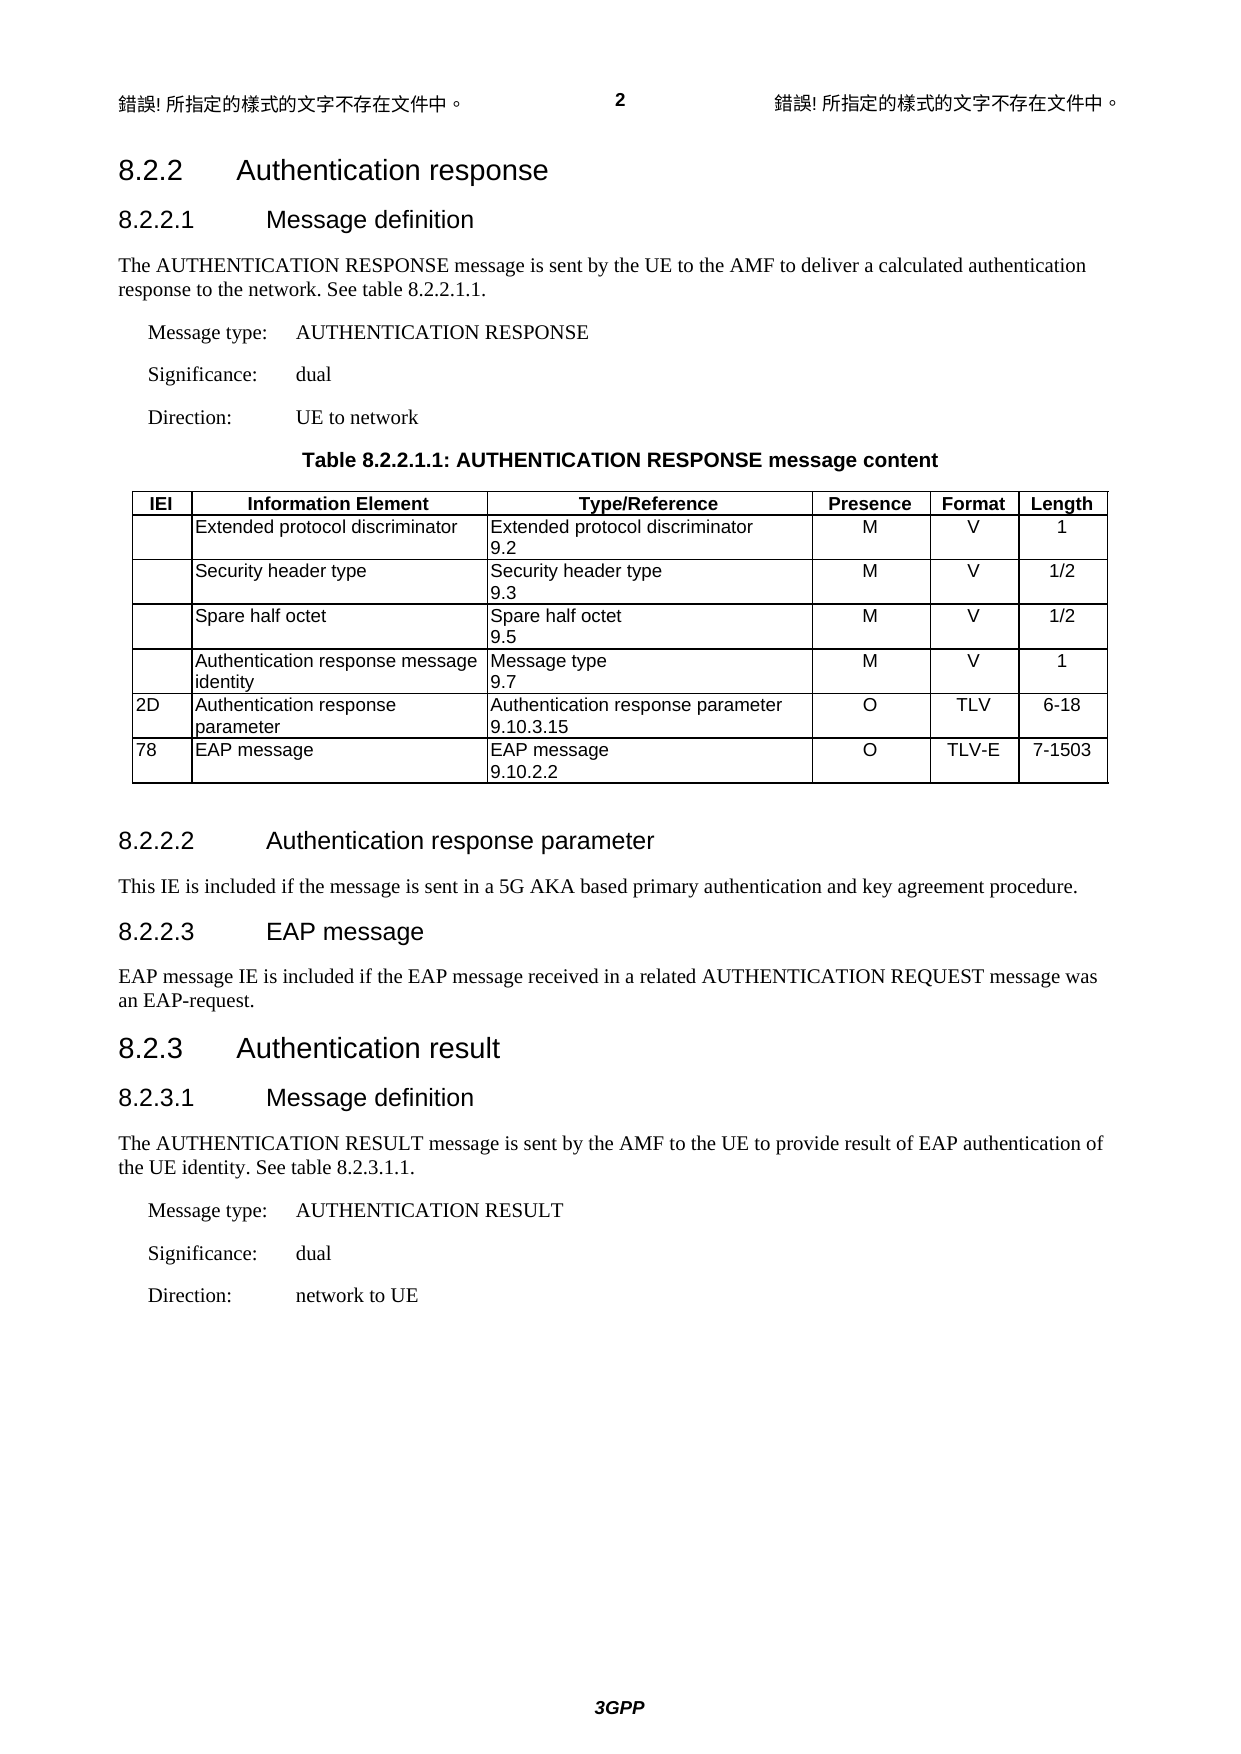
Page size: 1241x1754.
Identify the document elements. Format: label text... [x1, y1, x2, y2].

table_cell 1/2 [1020, 560, 1107, 603]
subtitle 8.2.2.1 Message definition [118, 205, 1122, 234]
table_cell V [931, 516, 1018, 558]
table_cell 1/2 [1020, 605, 1107, 648]
text Direction: network to UE [148, 1283, 1122, 1307]
table_cell Extended protocol discriminator 9.2 [488, 516, 812, 558]
table_cell 1 [1020, 650, 1107, 693]
table_cell [133, 650, 191, 693]
table_cell 78 [133, 739, 191, 782]
table_cell [133, 516, 191, 558]
subtitle 8.2.3 Authentication result [118, 1031, 1122, 1064]
table_cell Spare half octet 9.5 [488, 605, 812, 648]
subtitle 8.2.2 Authentication response [118, 153, 1122, 186]
table_cell M [813, 605, 930, 648]
table_cell M [813, 516, 930, 558]
table_header Format [931, 492, 1018, 514]
subtitle 8.2.2.2 Authentication response parameter [118, 826, 1122, 855]
table_cell Authentication response parameter [193, 694, 487, 737]
table_cell V [931, 560, 1018, 603]
table_cell Security header type [193, 560, 487, 603]
table_header Presence [813, 492, 930, 514]
text EAP message IE is included if the EAP message received in a related AUTHENTICATION REQUEST message was an EAP-request. [118, 964, 1122, 1012]
table_header Information Element [193, 492, 487, 514]
subtitle 8.2.3.1 Message definition [118, 1083, 1122, 1112]
text Message type: AUTHENTICATION RESPONSE [148, 319, 1122, 344]
table_cell TLV-E [931, 739, 1018, 782]
table_cell 2D [133, 694, 191, 737]
text The AUTHENTICATION RESPONSE message is sent by the UE to the AMF to deliver a calculated authentication response to the network. See table 8.2.2.1.1. [118, 253, 1122, 301]
table_cell Security header type 9.3 [488, 560, 812, 603]
table_cell O [813, 694, 930, 737]
table_cell EAP message 9.10.2.2 [488, 739, 812, 782]
table_cell TLV [931, 694, 1018, 737]
text Message type: AUTHENTICATION RESULT [148, 1198, 1122, 1222]
text Direction: UE to network [148, 405, 1122, 429]
table_cell 6-18 [1020, 694, 1107, 737]
text Significance: dual [148, 1241, 1122, 1264]
table_cell Authentication response parameter 9.10.3.15 [488, 694, 812, 737]
table_cell M [813, 560, 930, 603]
table_cell Extended protocol discriminator [193, 516, 487, 558]
table_cell O [813, 739, 930, 782]
table_cell Authentication response message identity [193, 650, 487, 693]
text Significance: dual [148, 362, 1122, 386]
table_cell V [931, 605, 1018, 648]
table_cell Message type 9.7 [488, 650, 812, 693]
table_cell 7-1503 [1020, 739, 1107, 782]
table_cell 1 [1020, 516, 1107, 558]
table_cell [133, 605, 191, 648]
subtitle 8.2.2.3 EAP message [118, 917, 1122, 945]
table_cell Spare half octet [193, 605, 487, 648]
text The AUTHENTICATION RESULT message is sent by the AMF to the UE to provide result of EAP authentication of the UE identity. See table 8.2.3.1.1. [118, 1131, 1122, 1179]
table_header Type/Reference [488, 492, 812, 514]
table_header IEI [133, 492, 191, 514]
table_cell V [931, 650, 1018, 693]
table_cell EAP message [193, 739, 487, 782]
table_cell M [813, 650, 930, 693]
table_cell [133, 560, 191, 603]
table_header Length [1020, 492, 1107, 514]
text Table 8.2.2.1.1: AUTHENTICATION RESPONSE message content [118, 448, 1122, 472]
text This IE is included if the message is sent in a 5G AKA based primary authentication and key agreement procedure. [118, 874, 1122, 898]
